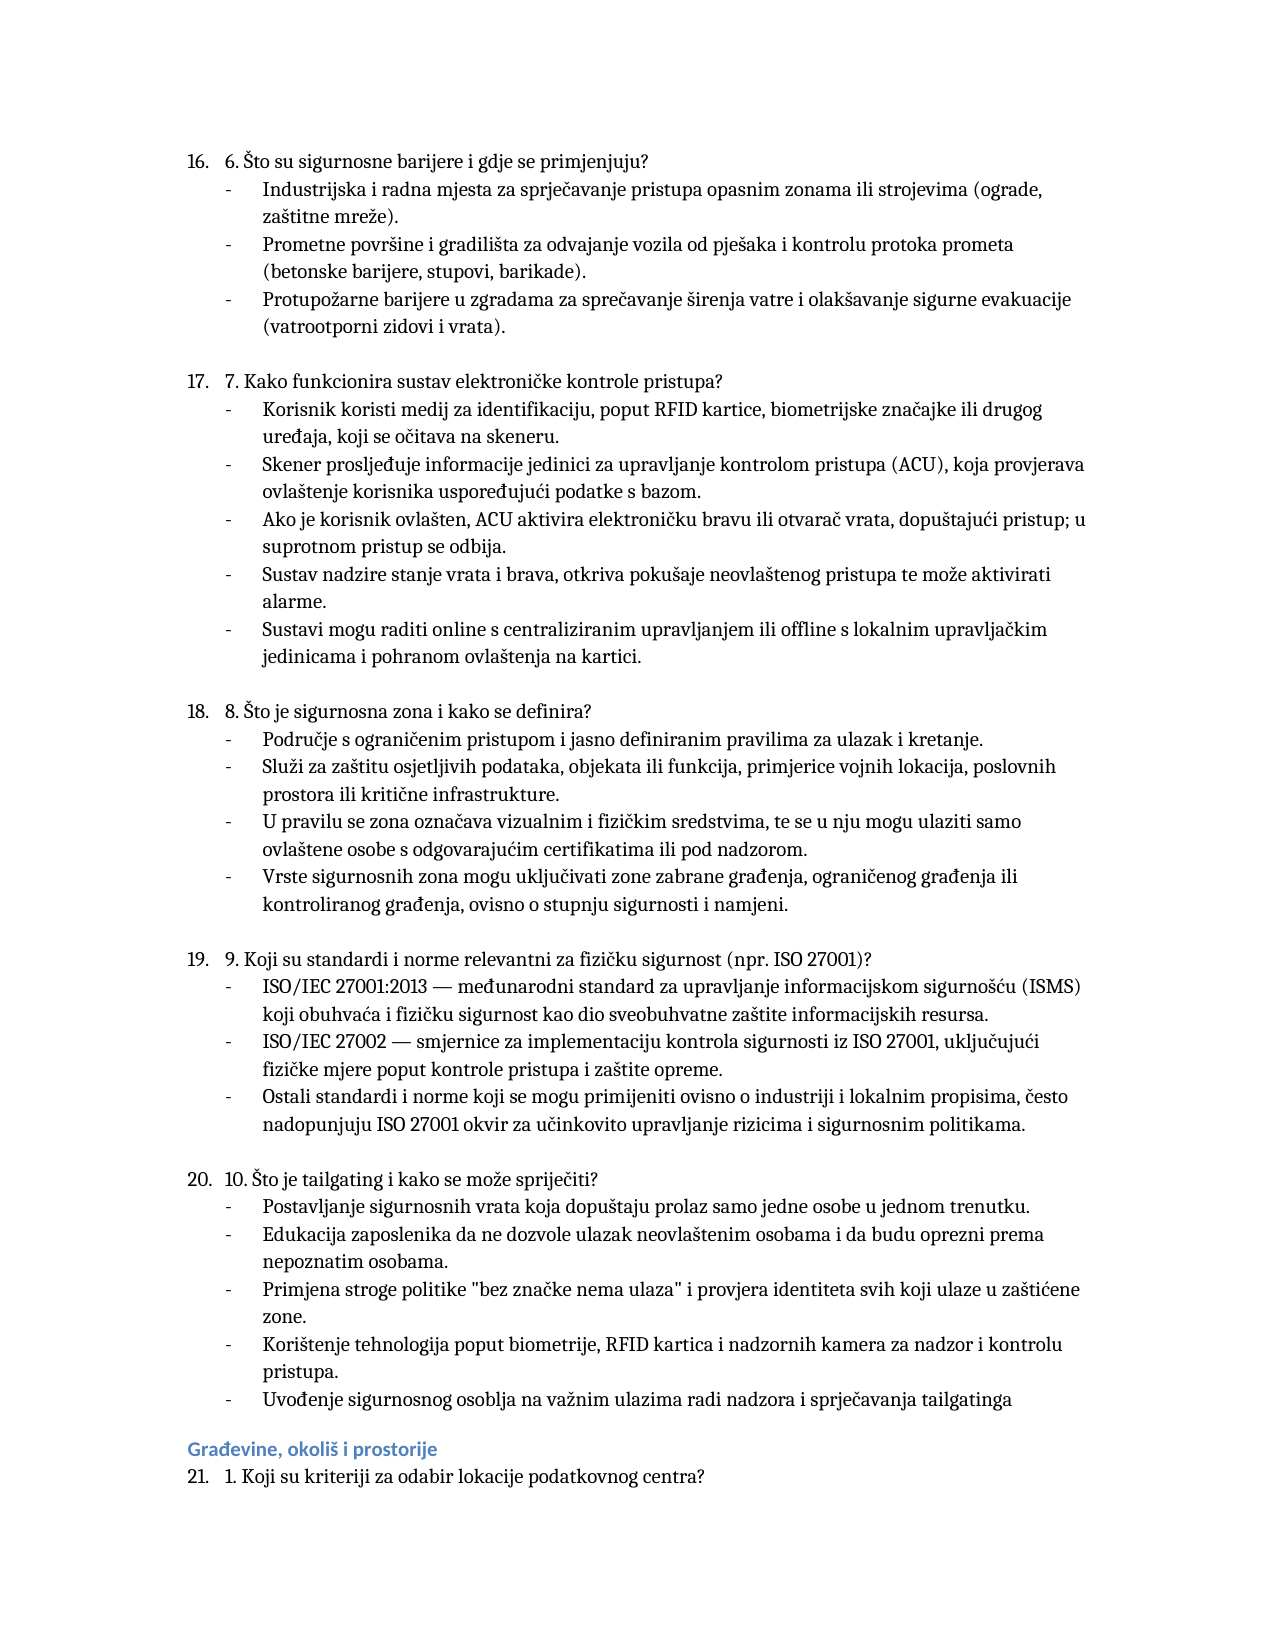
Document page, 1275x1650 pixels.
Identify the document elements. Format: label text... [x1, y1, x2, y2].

list ISO/IEC 27001:2013 — međunarodni standard za upravljanje informacijskom sigurnošću (ISMS) koji obuhvaća i fizičku sigurnost kao dio sveobuhvatne zaštite informacijskih resursa. [225, 975, 1087, 1026]
list Primjena stroge politike "bez značke nema ulaza" i provjera identiteta svih koji ulaze u zaštićene zone. [225, 1277, 1087, 1329]
list Korištenje tehnologija poput biometrije, RFID kartica i nadzornih kamera za nadzor i kontrolu pristupa. [225, 1332, 1087, 1384]
list Industrijska i radna mjesta za sprječavanje pristupa opasnim zonama ili strojevima (ograde, zaštitne mreže). [225, 177, 1087, 229]
list Ostali standardi i norme koji se mogu primijeniti ovisno o industriji i lokalnim propisima, često nadopunjuju ISO 27001 okvir za učinkovito upravljanje rizicima i sigurnosnim politikama. [225, 1085, 1087, 1136]
list Prometne površine i gradilišta za odvajanje vozila od pješaka i kontrolu protoka prometa (betonske barijere, stupovi, barikade). [225, 232, 1087, 284]
list 1. Koji su kriteriji za odabir lokacije podatkovnog centra? [187, 1465, 1087, 1489]
list Vrste sigurnosnih zona mogu uključivati zone zabrane građenja, ograničenog građenja ili kontroliranog građenja, ovisno o stupnju sigurnosti i namjeni. [225, 865, 1087, 916]
list 7. Kako funkcionira sustav elektroničke kontrole pristupa? [187, 370, 1087, 394]
subtitle Građevine, okoliš i prostorije [187, 1436, 1087, 1461]
list Sustavi mogu raditi online s centraliziranim upravljanjem ili offline s lokalnim upravljačkim jedinicama i pohranom ovlaštenja na kartici. [225, 617, 1087, 669]
list Sustav nadzire stanje vrata i brava, otkriva pokušaje neovlaštenog pristupa te može aktivirati alarme. [225, 562, 1087, 614]
list 6. Što su sigurnosne barijere i gdje se primjenjuju? [187, 150, 1087, 174]
list Edukacija zaposlenika da ne dozvole ulazak neovlaštenim osobama i da budu oprezni prema nepoznatim osobama. [225, 1222, 1087, 1274]
list Skener prosljeđuje informacije jedinici za upravljanje kontrolom pristupa (ACU), koja provjerava ovlaštenje korisnika uspoređujući podatke s bazom. [225, 452, 1087, 504]
list 8. Što je sigurnosna zona i kako se definira? [187, 700, 1087, 724]
list U pravilu se zona označava vizualnim i fizičkim sredstvima, te se u nju mogu ulaziti samo ovlaštene osobe s odgovarajućim certifikatima ili pod nadzorom. [225, 810, 1087, 861]
list Postavljanje sigurnosnih vrata koja dopuštaju prolaz samo jedne osobe u jednom trenutku. [225, 1195, 1087, 1219]
list Služi za zaštitu osjetljivih podataka, objekata ili funkcija, primjerice vojnih lokacija, poslovnih prostora ili kritične infrastrukture. [225, 755, 1087, 806]
list Ako je korisnik ovlašten, ACU aktivira elektroničku bravu ili otvarač vrata, dopuštajući pristup; u suprotnom pristup se odbija. [225, 507, 1087, 559]
list ISO/IEC 27002 — smjernice za implementaciju kontrola sigurnosti iz ISO 27001, uključujući fizičke mjere poput kontrole pristupa i zaštite opreme. [225, 1030, 1087, 1081]
list 10. Što je tailgating i kako se može spriječiti? [187, 1167, 1087, 1191]
list Protupožarne barijere u zgradama za sprečavanje širenja vatre i olakšavanje sigurne evakuacije (vatrootporni zidovi i vrata). [225, 287, 1087, 339]
list Uvođenje sigurnosnog osoblja na važnim ulazima radi nadzora i sprječavanja tailgatinga [225, 1387, 1087, 1411]
list Korisnik koristi medij za identifikaciju, poput RFID kartice, biometrijske značajke ili drugog uređaja, koji se očitava na skeneru. [225, 397, 1087, 449]
list Područje s ograničenim pristupom i jasno definiranim pravilima za ulazak i kretanje. [225, 727, 1087, 751]
list 9. Koji su standardi i norme relevantni za fizičku sigurnost (npr. ISO 27001)? [187, 947, 1087, 971]
